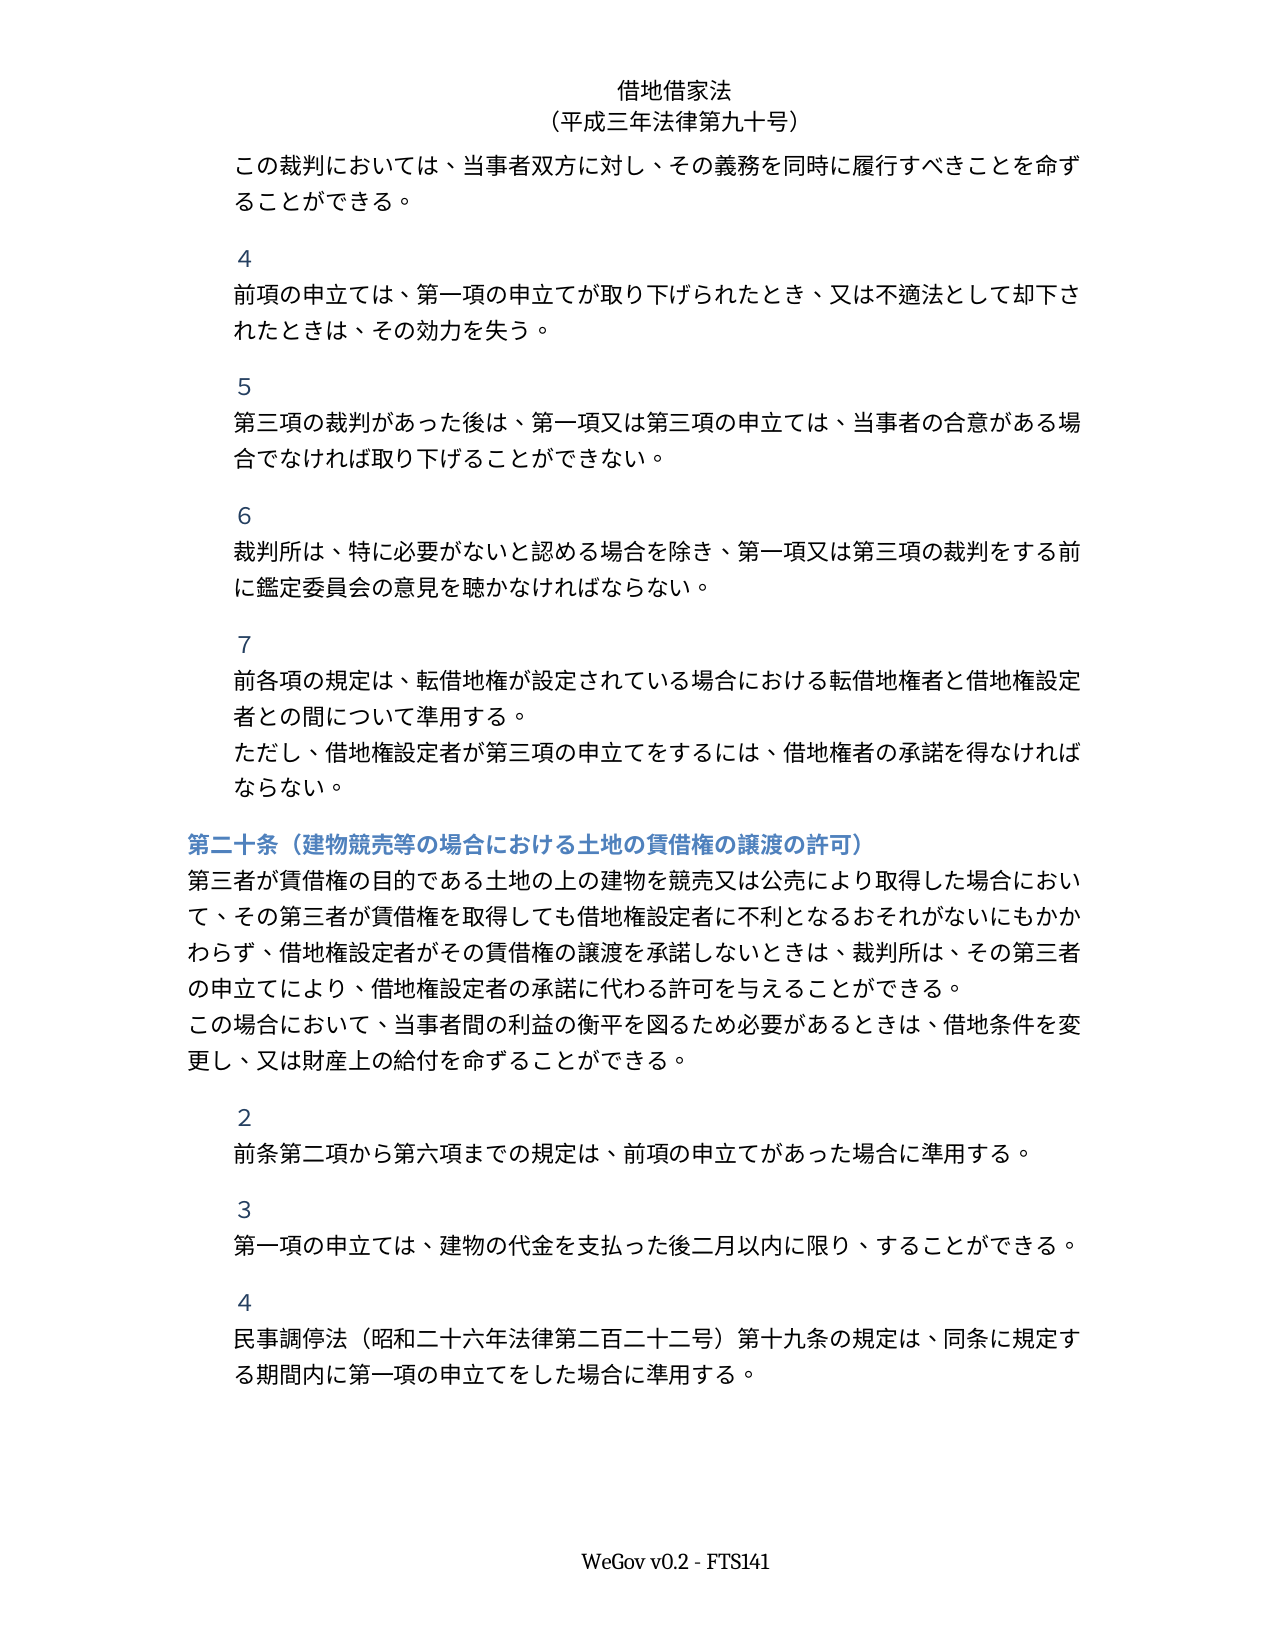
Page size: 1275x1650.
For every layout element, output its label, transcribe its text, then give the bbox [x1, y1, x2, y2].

subtitle ４ [233, 243, 1087, 274]
subtitle ５ [233, 371, 1087, 403]
text 第一項の申立ては、建物の代金を支払った後二月以内に限り、することができる。 [233, 1230, 1087, 1261]
subtitle ４ [233, 1287, 1087, 1318]
text 前条第二項から第六項までの規定は、前項の申立てがあった場合に準用する。 [233, 1137, 1087, 1169]
text 裁判所は、特に必要がないと認める場合を除き、第一項又は第三項の裁判をする前に鑑定委員会の意見を聴かなければならない。 [233, 536, 1087, 603]
subtitle ６ [233, 500, 1087, 531]
text 前各項の規定は、転借地権が設定されている場合における転借地権者と借地権設定者との間について準用する。 ただし、借地権設定者が第三項の申立てをするには、借地権者の承諾を得なければならない。 [233, 664, 1087, 804]
text 前項の申立ては、第一項の申立てが取り下げられたとき、又は不適法として却下されたときは、その効力を失う。 [233, 279, 1087, 346]
subtitle ７ [233, 629, 1087, 660]
text 第三者が賃借権の目的である土地の上の建物を競売又は公売により取得した場合において、その第三者が賃借権を取得しても借地権設定者に不利となるおそれがないにもかかわらず、借地権設定者がその賃借権の譲渡を承諾しないときは、裁判所は、その第三者の申立てにより、借地権設定者の承諾に代わる許可を与えることができる。 この場合において、当事者間の利益の衡平を図るため必要があるときは、借地条件を変更し、又は財産上の給付を命ずることができる。 [187, 865, 1087, 1076]
text 民事調停法（昭和二十六年法律第二百二十二号）第十九条の規定は、同条に規定する期間内に第一項の申立てをした場合に準用する。 [233, 1323, 1087, 1390]
text 第三項の裁判があった後は、第一項又は第三項の申立ては、当事者の合意がある場合でなければ取り下げることができない。 [233, 407, 1087, 474]
subtitle ３ [233, 1194, 1087, 1226]
subtitle ２ [233, 1102, 1087, 1133]
subtitle 第二十条（建物競売等の場合における土地の賃借権の譲渡の許可） [187, 829, 1087, 860]
